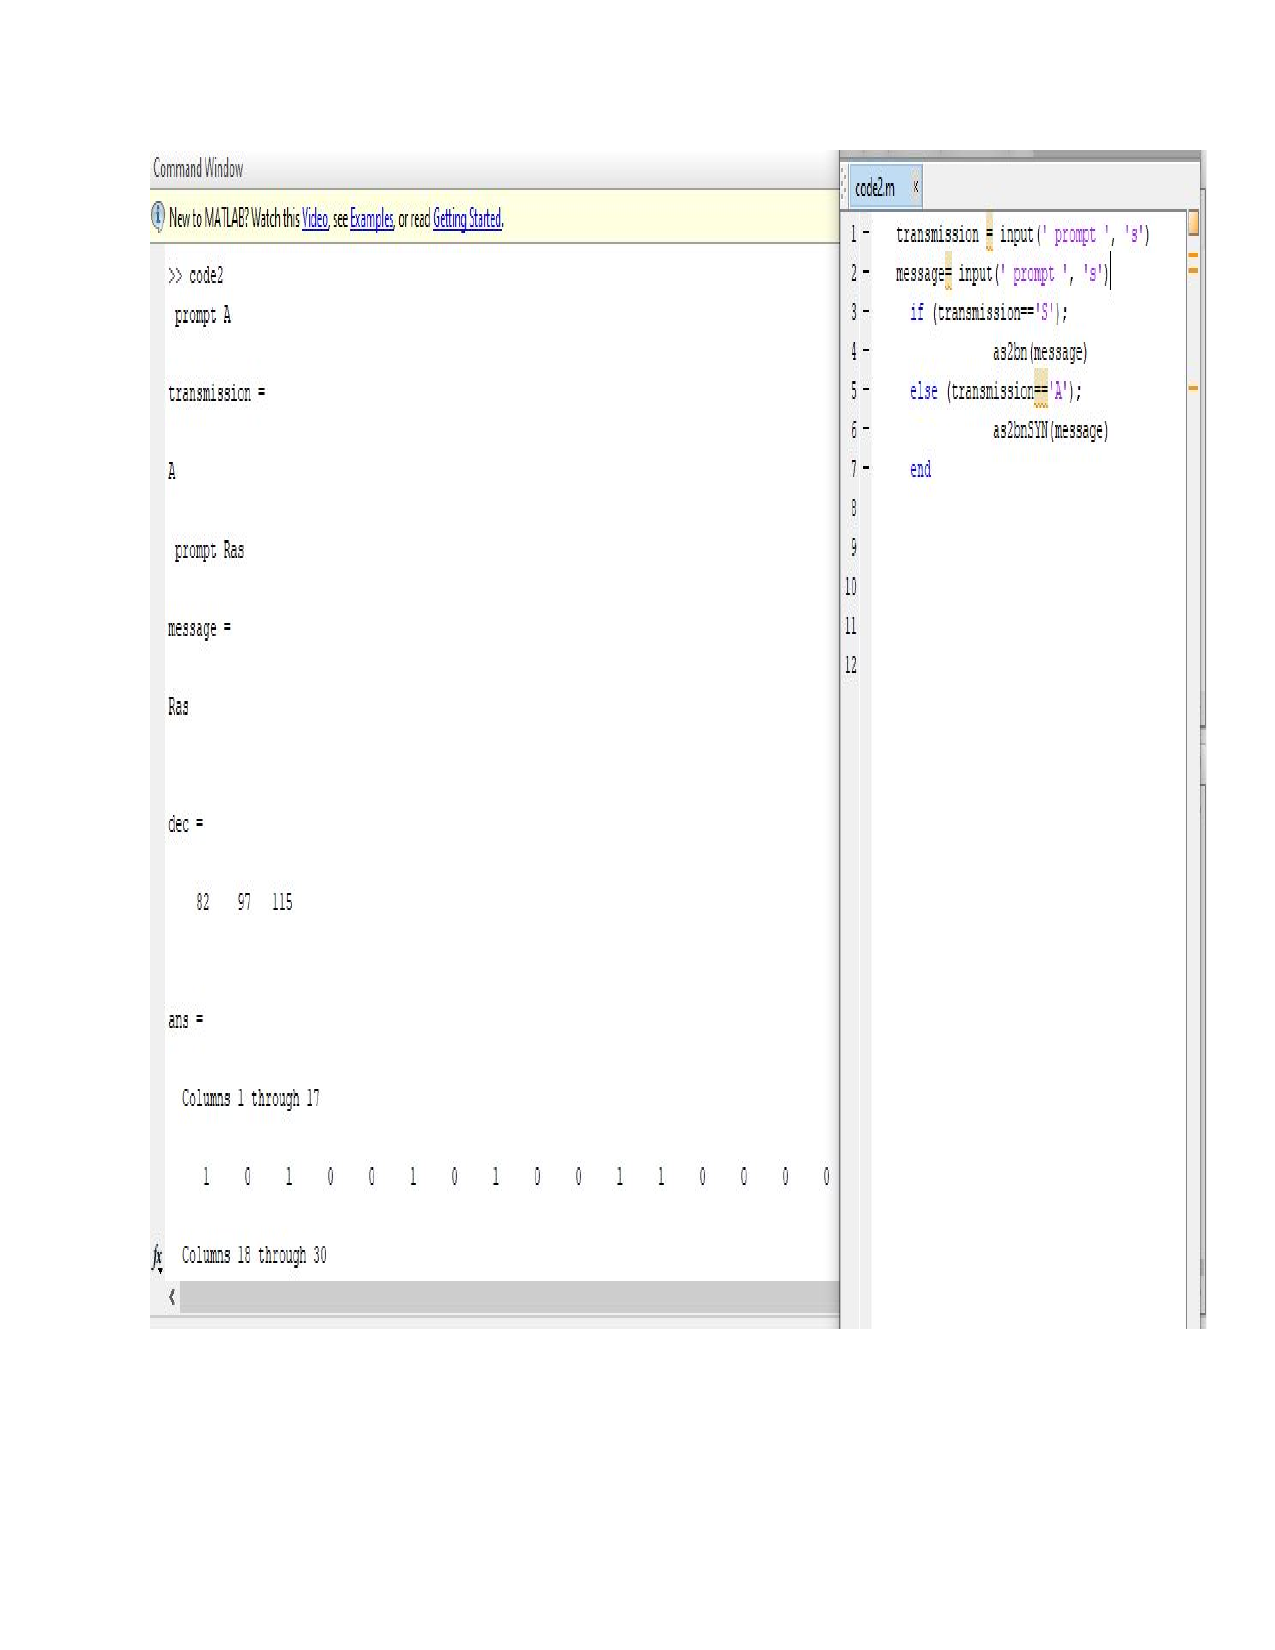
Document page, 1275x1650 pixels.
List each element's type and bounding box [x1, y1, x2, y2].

picture [150, 150, 1207, 1329]
